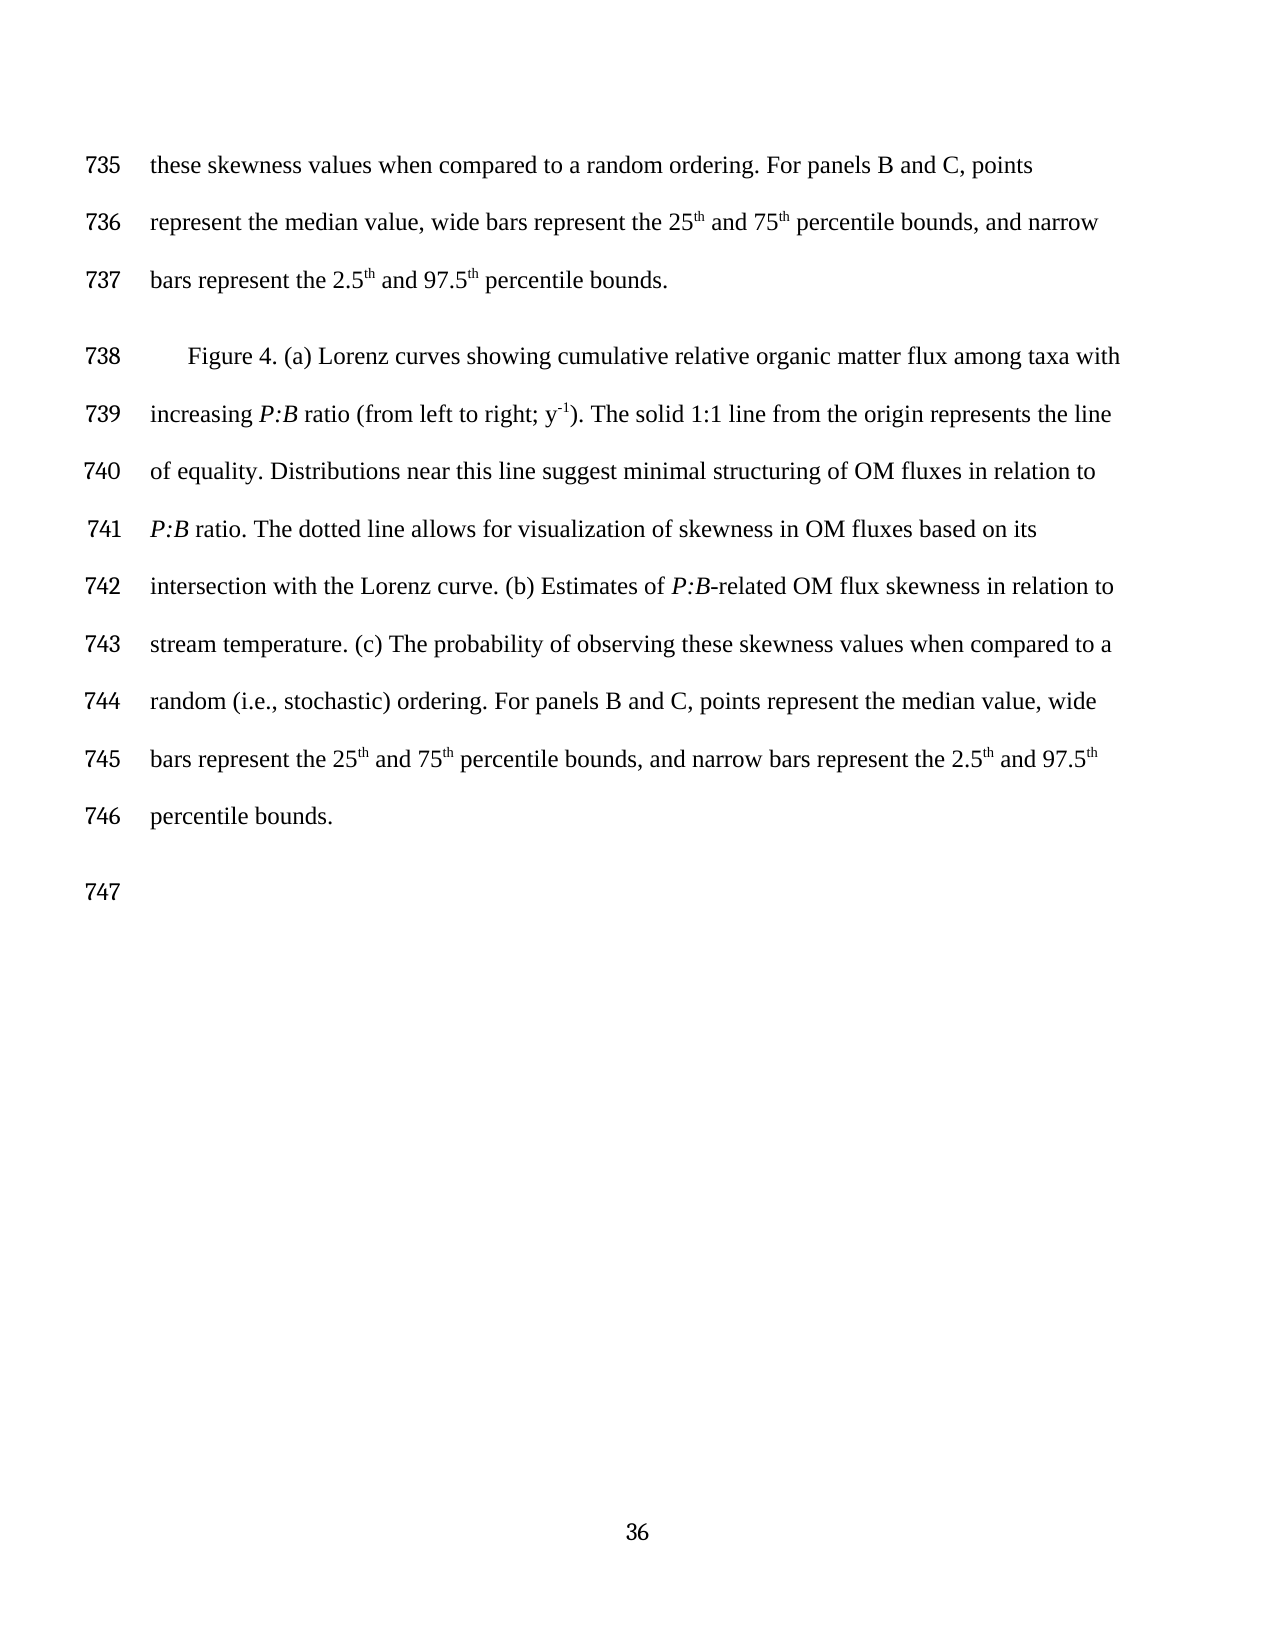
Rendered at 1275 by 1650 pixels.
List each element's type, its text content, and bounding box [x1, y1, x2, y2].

text Figure 4. (a) Lorenz curves showing cumulative relative organic matter flux among taxa with increasing P:B ratio (from left to right; y-1). The solid 1:1 line from the origin represents the line of equality. Distributions near this line suggest minimal structuring of OM fluxes in relation to P:B ratio. The dotted line allows for visualization of skewness in OM fluxes based on its intersection with the Lorenz curve. (b) Estimates of P:B-related OM flux skewness in relation to stream temperature. (c) The probability of observing these skewness values when compared to a random (i.e., stochastic) ordering. For panels B and C, points represent the median value, wide bars represent the 25th and 75th percentile bounds, and narrow bars represent the 2.5th and 97.5th percentile bounds. [150, 341, 1125, 830]
